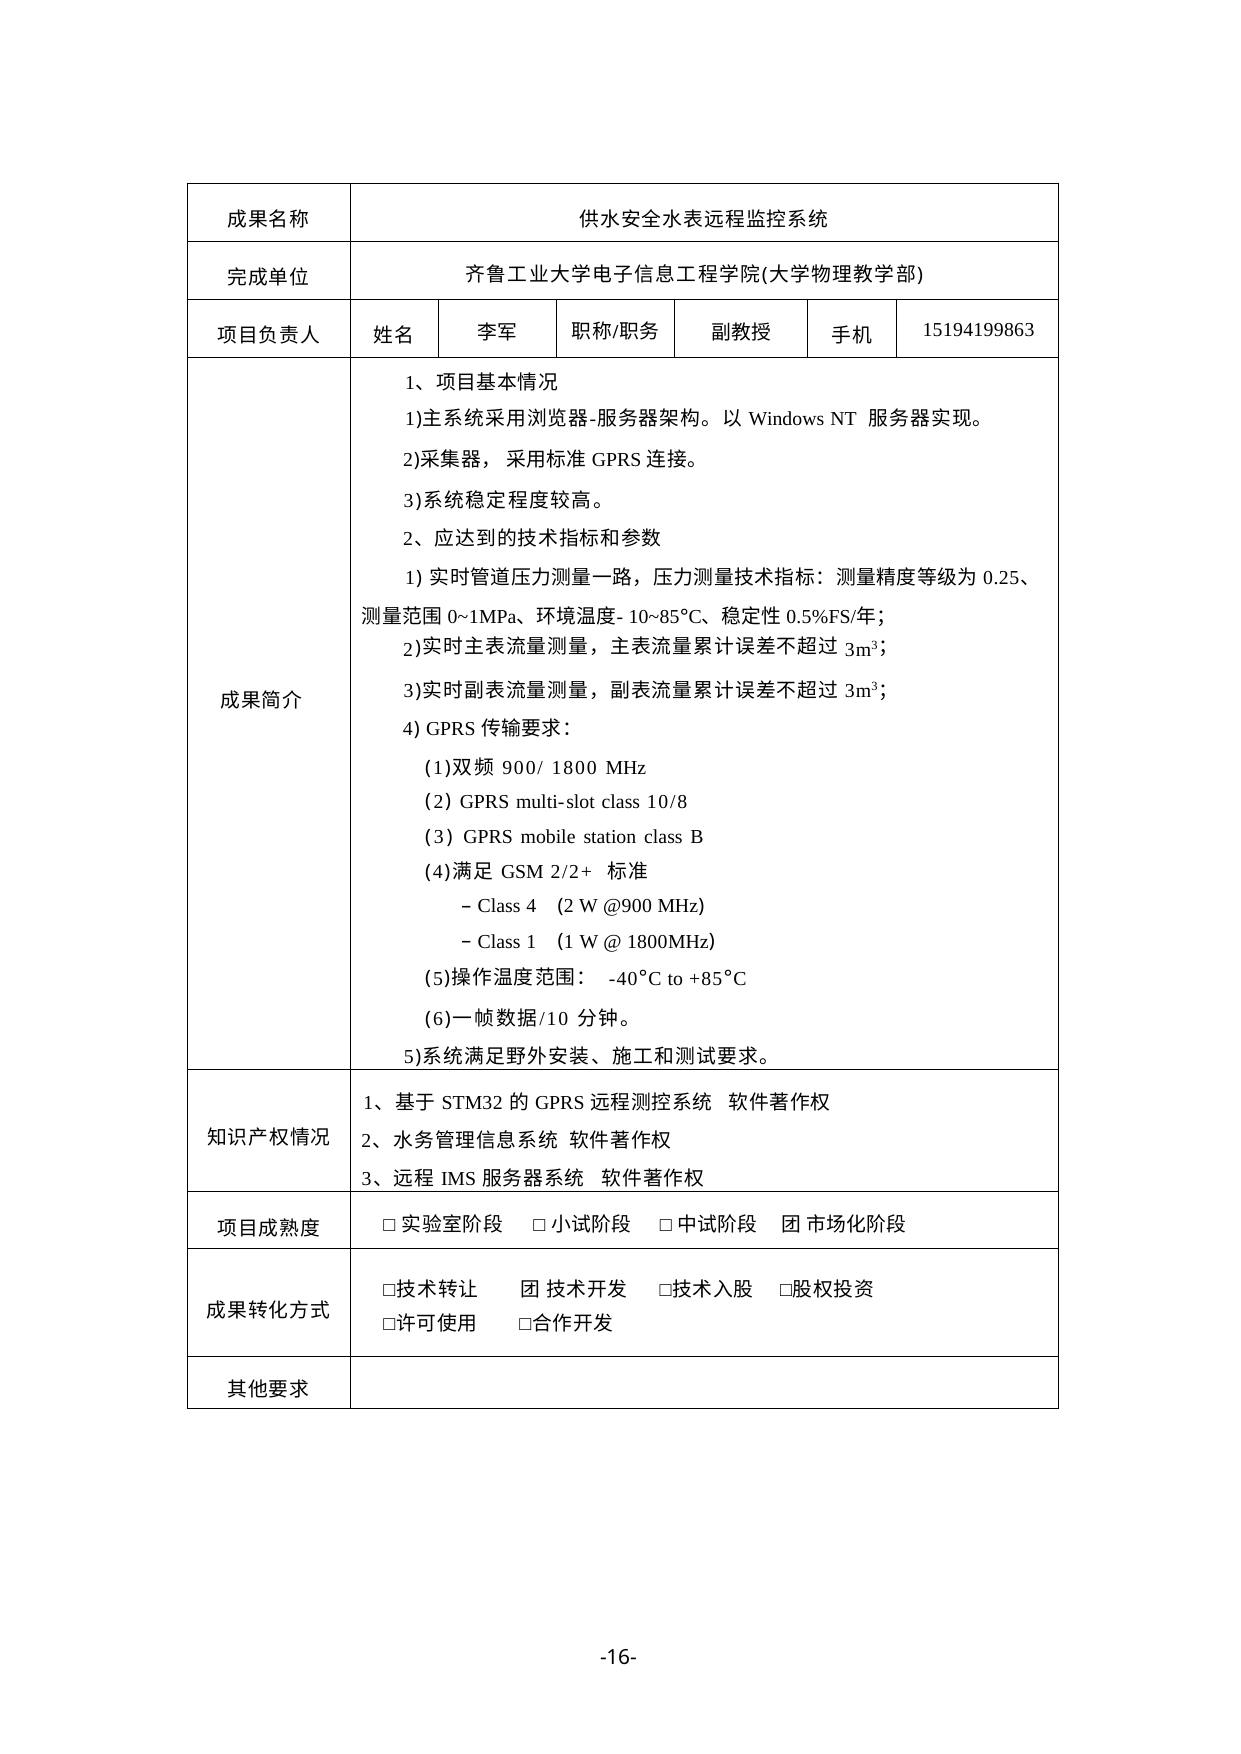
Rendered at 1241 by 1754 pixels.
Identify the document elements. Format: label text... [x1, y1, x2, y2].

table_cell 1、基于 STM32 的 GPRS 远程测控系统 软件著作权 2、水务管理信息系统 软件著作权 3、远程 IMS 服务器系统 软件著作权 [351, 1070, 1058, 1191]
table_cell 其他要求 [188, 1357, 350, 1408]
table_cell □ 实验室阶段 □ 小试阶段 □ 中试阶段 团 市场化阶段 [351, 1192, 1058, 1248]
table_cell 齐鲁工业大学电子信息工程学院(大学物理教学部) [351, 242, 1058, 299]
table_header 成果名称 [188, 184, 350, 241]
table_cell 职称/职务 [557, 300, 674, 357]
table_cell [351, 1357, 1058, 1408]
table_cell 姓名 [351, 300, 438, 357]
table_cell 手机 [808, 300, 896, 357]
table_cell □技术转让 团 技术开发 □技术入股 □股权投资 □许可使用 □合作开发 [351, 1249, 1058, 1356]
table_cell 完成单位 [188, 242, 350, 299]
table_cell 知识产权情况 [188, 1070, 350, 1191]
table_cell 副教授 [675, 300, 807, 357]
table_cell 成果简介 [188, 358, 350, 1068]
table_cell 1、项目基本情况 1)主系统采用浏览器-服务器架构。以 Windows NT 服务器实现。 2)采集器， 采用标准 GPRS 连接。 3)系统稳定程度较高。 2、应达到的技术指标和参数 1) 实时管道压力测量一路，压力测量技术指标：测量精度等级为 0.25、 测量范围 0~1MPa、环境温度- 10~85°C、稳定性 0.5%FS/年； 2)实时主表流量测量，主表流量累计误差不超过 3m3； 3)实时副表流量测量，副表流量累计误差不超过 3m3； 4) GPRS 传输要求： (1)双频 900/ 1800 MHz (2) GPRS multi-slot class 10/8 (3) GPRS mobile station class B (4)满足 GSM 2/2+ 标准 – Class 4 (2 W @900 MHz) – Class 1 (1 W @ 1800MHz) (5)操作温度范围： -40°C to +85°C (6)一帧数据/10 分钟。 5)系统满足野外安装、施工和测试要求。 [351, 358, 1058, 1068]
table_header 供水安全水表远程监控系统 [351, 184, 1058, 241]
table_cell 项目负责人 [188, 300, 350, 357]
table_cell 成果转化方式 [188, 1249, 350, 1356]
table_cell 李军 [439, 300, 556, 357]
table_cell 15194199863 [897, 300, 1058, 357]
table_cell 项目成熟度 [188, 1192, 350, 1248]
